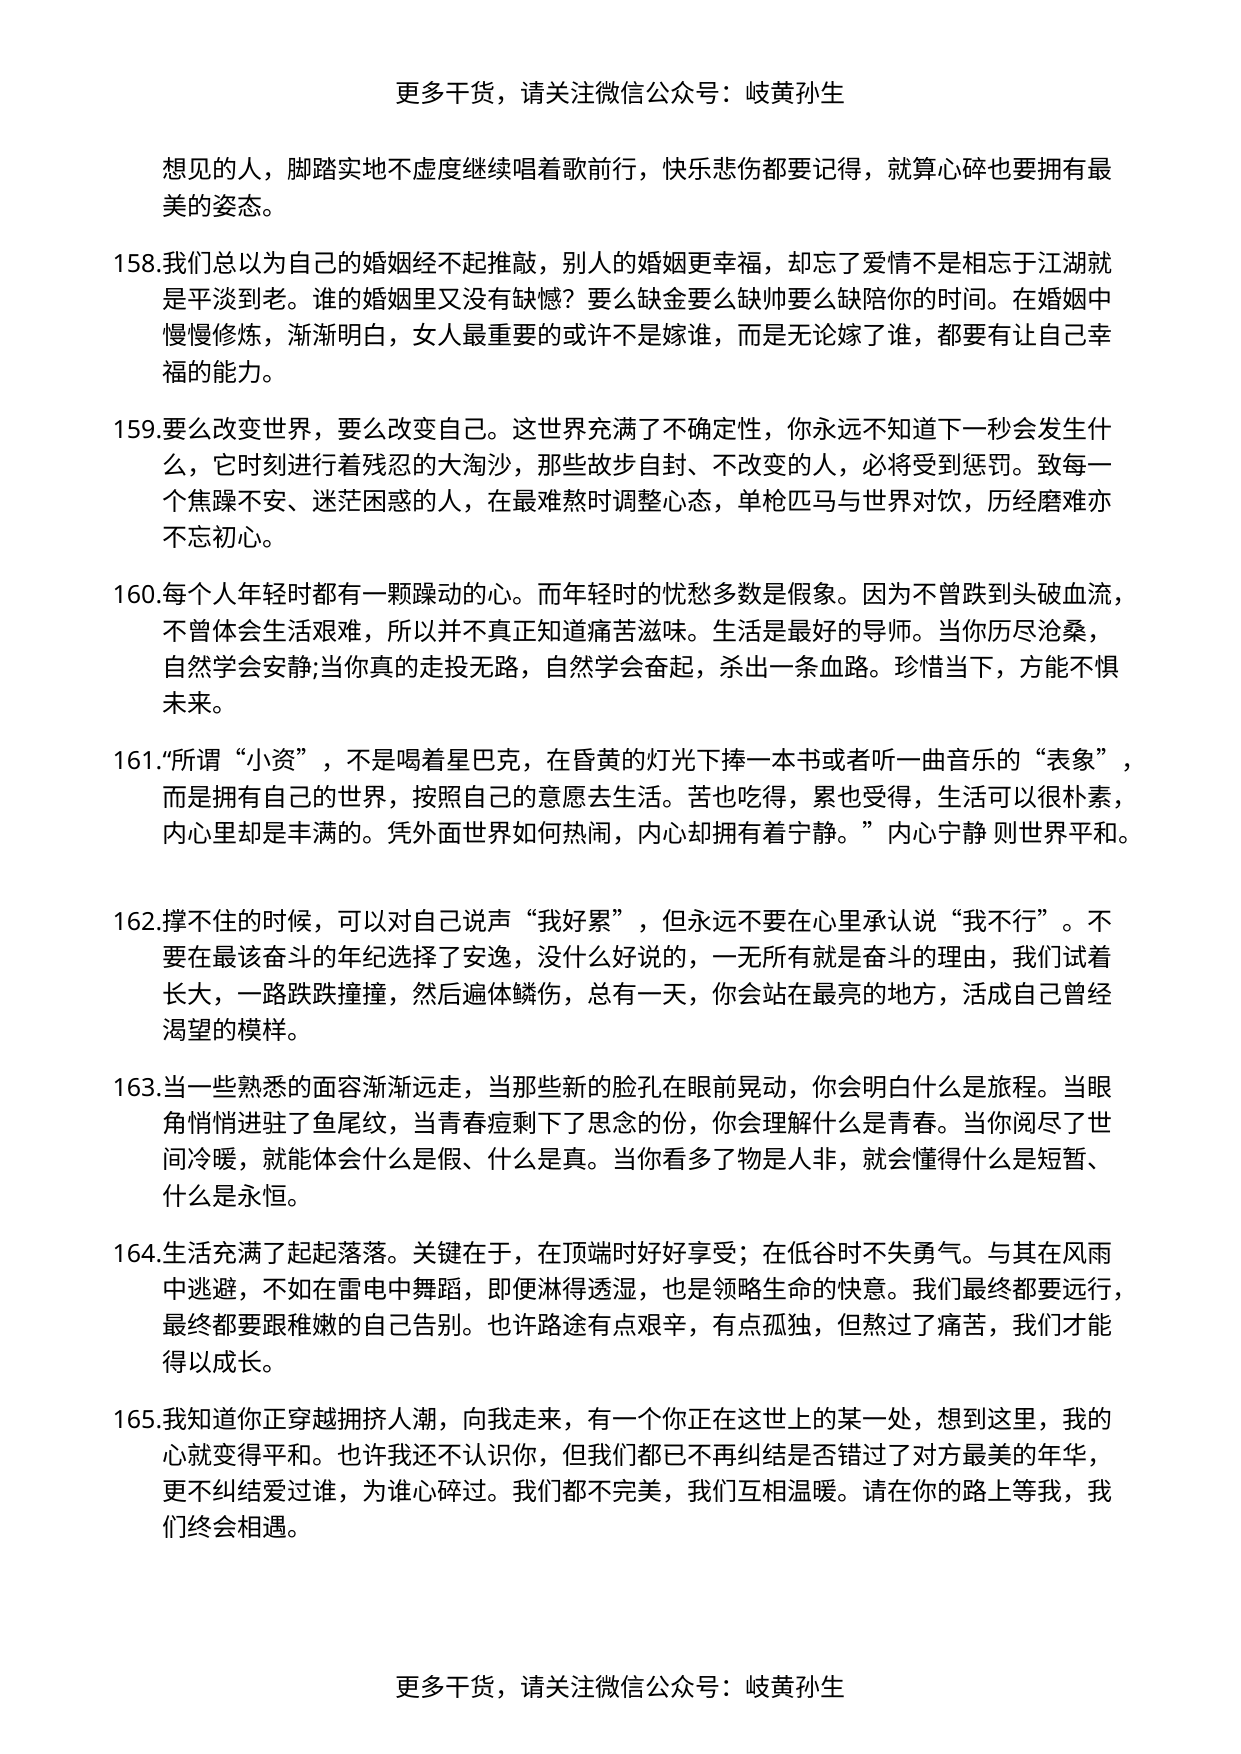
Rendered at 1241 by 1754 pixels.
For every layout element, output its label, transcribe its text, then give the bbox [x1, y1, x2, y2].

list 每个人年轻时都有一颗躁动的心。而年轻时的忧愁多数是假象。因为不曾跌到头破血流，不曾体会生活艰难，所以并不真正知道痛苦滋味。生活是最好的导师。当你历尽沧桑，自然学会安静;当你真的走投无路，自然学会奋起，杀出一条血路。珍惜当下，方能不惧未来。 [112, 575, 1128, 720]
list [112, 150, 1128, 222]
list 撑不住的时候，可以对自己说声“我好累”，但永远不要在心里承认说“我不行”。不要在最该奋斗的年纪选择了安逸，没什么好说的，一无所有就是奋斗的理由，我们试着长大，一路跌跌撞撞，然后遍体鳞伤，总有一天，你会站在最亮的地方，活成自己曾经渴望的模样。 [112, 902, 1128, 1047]
list 生活充满了起起落落。关键在于，在顶端时好好享受；在低谷时不失勇气。与其在风雨中逃避，不如在雷电中舞蹈，即便淋得透湿，也是领略生命的快意。我们最终都要远行，最终都要跟稚嫩的自己告别。也许路途有点艰辛，有点孤独，但熬过了痛苦，我们才能得以成长。 [112, 1233, 1128, 1378]
list 当一些熟悉的面容渐渐远走，当那些新的脸孔在眼前晃动，你会明白什么是旅程。当眼角悄悄进驻了鱼尾纹，当青春痘剩下了思念的份，你会理解什么是青春。当你阅尽了世间冷暖，就能体会什么是假、什么是真。当你看多了物是人非，就会懂得什么是短暂、什么是永恒。 [112, 1067, 1128, 1212]
list 我知道你正穿越拥挤人潮，向我走来，有一个你正在这世上的某一处，想到这里，我的心就变得平和。也许我还不认识你，但我们都已不再纠结是否错过了对方最美的年华，更不纠结爱过谁，为谁心碎过。我们都不完美，我们互相温暖。请在你的路上等我，我们终会相遇。 [112, 1399, 1128, 1544]
list 要么改变世界，要么改变自己。这世界充满了不确定性，你永远不知道下一秒会发生什么，它时刻进行着残忍的大淘沙，那些故步自封、不改变的人，必将受到惩罚。致每一个焦躁不安、迷茫困惑的人，在最难熬时调整心态，单枪匹马与世界对饮，历经磨难亦不忘初心。 [112, 409, 1128, 554]
list 我们总以为自己的婚姻经不起推敲，别人的婚姻更幸福，却忘了爱情不是相忘于江湖就是平淡到老。谁的婚姻里又没有缺憾？要么缺金要么缺帅要么缺陪你的时间。在婚姻中慢慢修炼，渐渐明白，女人最重要的或许不是嫁谁，而是无论嫁了谁，都要有让自己幸福的能力。 [112, 243, 1128, 388]
list “所谓“小资”，不是喝着星巴克，在昏黄的灯光下捧一本书或者听一曲音乐的“表象”，而是拥有自己的世界，按照自己的意愿去生活。苦也吃得，累也受得，生活可以很朴素，内心里却是丰满的。凭外面世界如何热闹，内心却拥有着宁静。”内心宁静 则世界平和。 [112, 741, 1128, 881]
